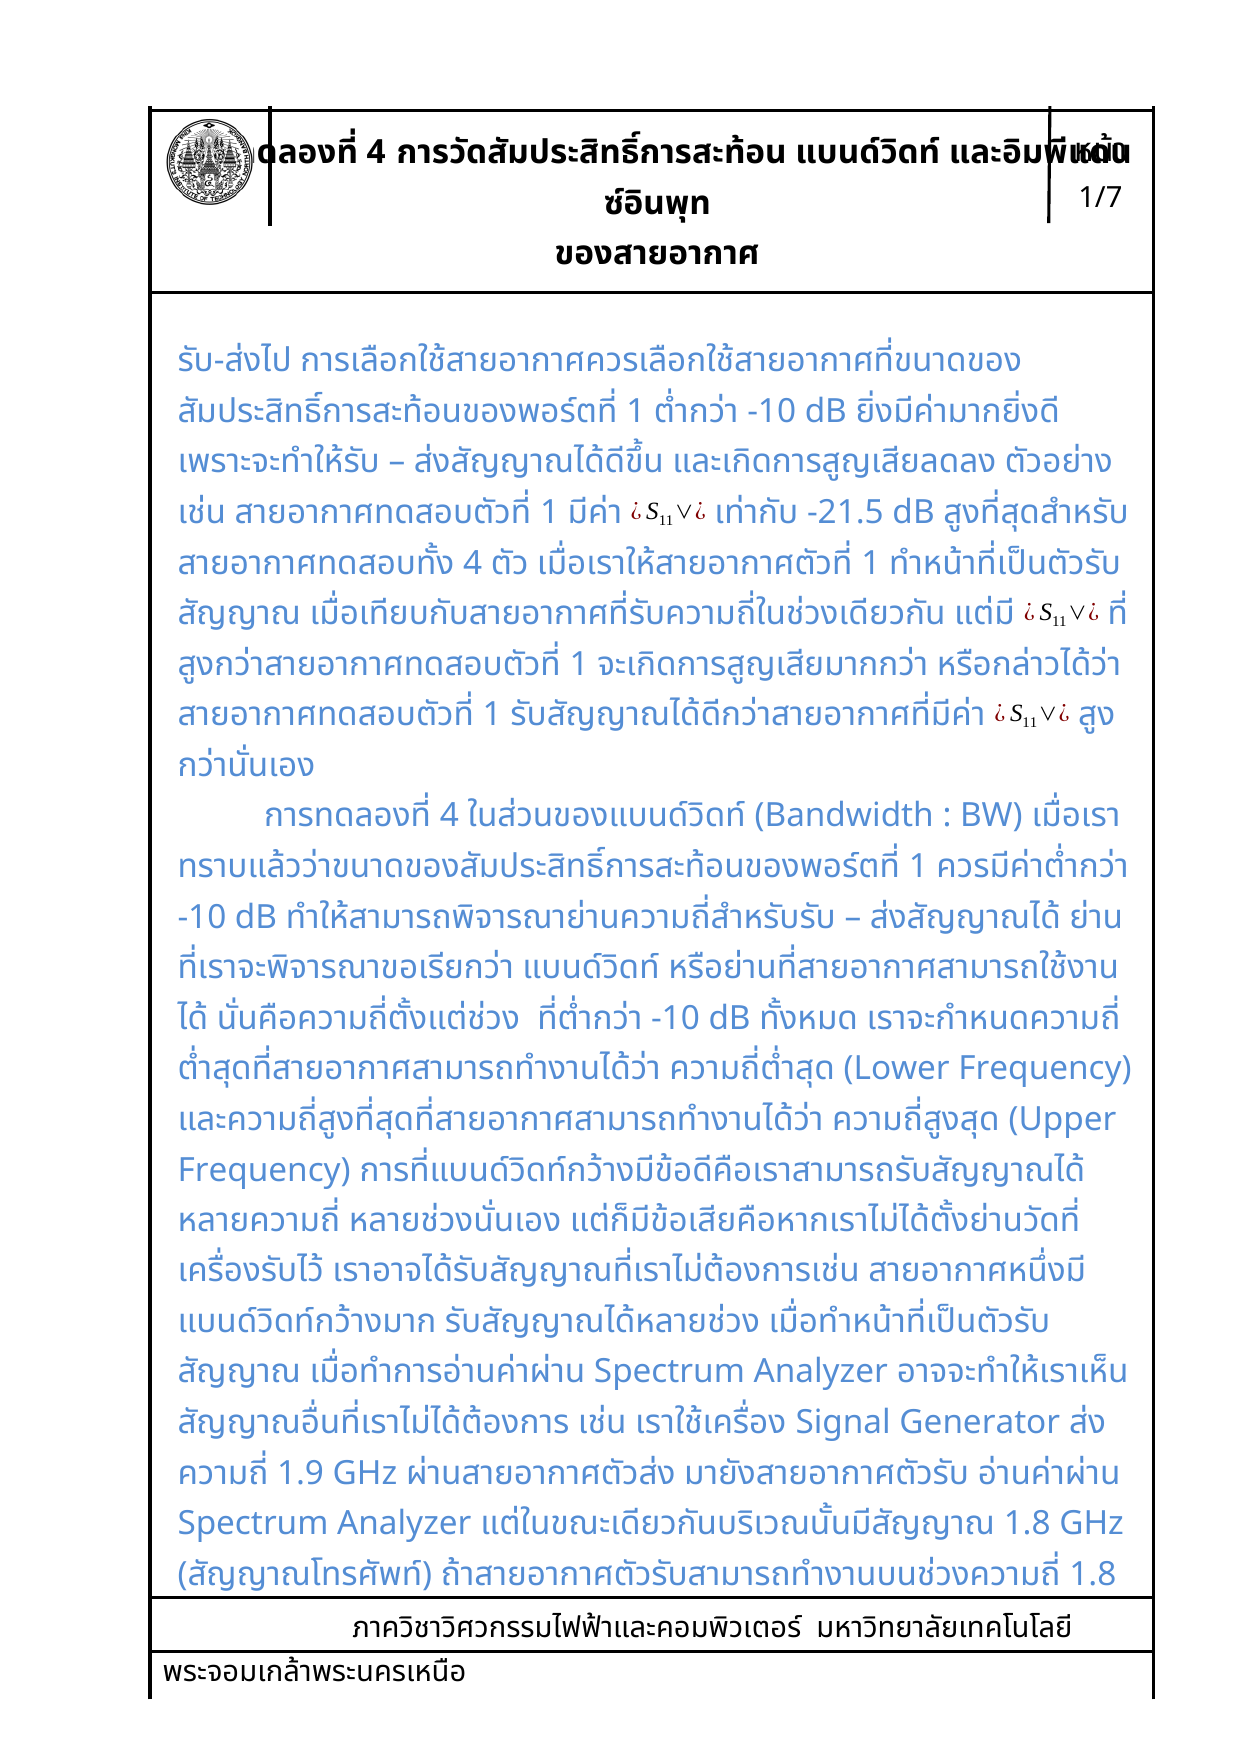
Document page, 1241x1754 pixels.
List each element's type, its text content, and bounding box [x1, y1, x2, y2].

text รับ-ส่งไป การเลือกใช้สายอากาศควรเลือกใช้สายอากาศที่ขนาดของสัมประสิทธิ์การสะท้อนของพอร์ตที่ 1 ต่ำกว่า -10 dB ยิ่งมีค่ามากยิ่งดี เพราะจะทำให้รับ – ส่งสัญญาณได้ดีขึ้น และเกิดการสูญเสียลดลง ตัวอย่างเช่น สายอากาศทดสอบตัวที่ 1 มีค่า เท่ากับ -21.5 dB สูงที่สุดสำหรับสายอากาศทดสอบทั้ง 4 ตัว เมื่อเราให้สายอากาศตัวที่ 1 ทำหน้าที่เป็นตัวรับสัญญาณ เมื่อเทียบกับสายอากาศที่รับความถี่ในช่วงเดียวกัน แต่มี ที่สูงกว่าสายอากาศทดสอบตัวที่ 1 จะเกิดการสูญเสียมากกว่า หรือกล่าวได้ว่า สายอากาศทดสอบตัวที่ 1 รับสัญญาณได้ดีกว่าสายอากาศที่มีค่า สูงกว่านั่นเอง [177, 336, 1137, 791]
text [177, 791, 1137, 1600]
